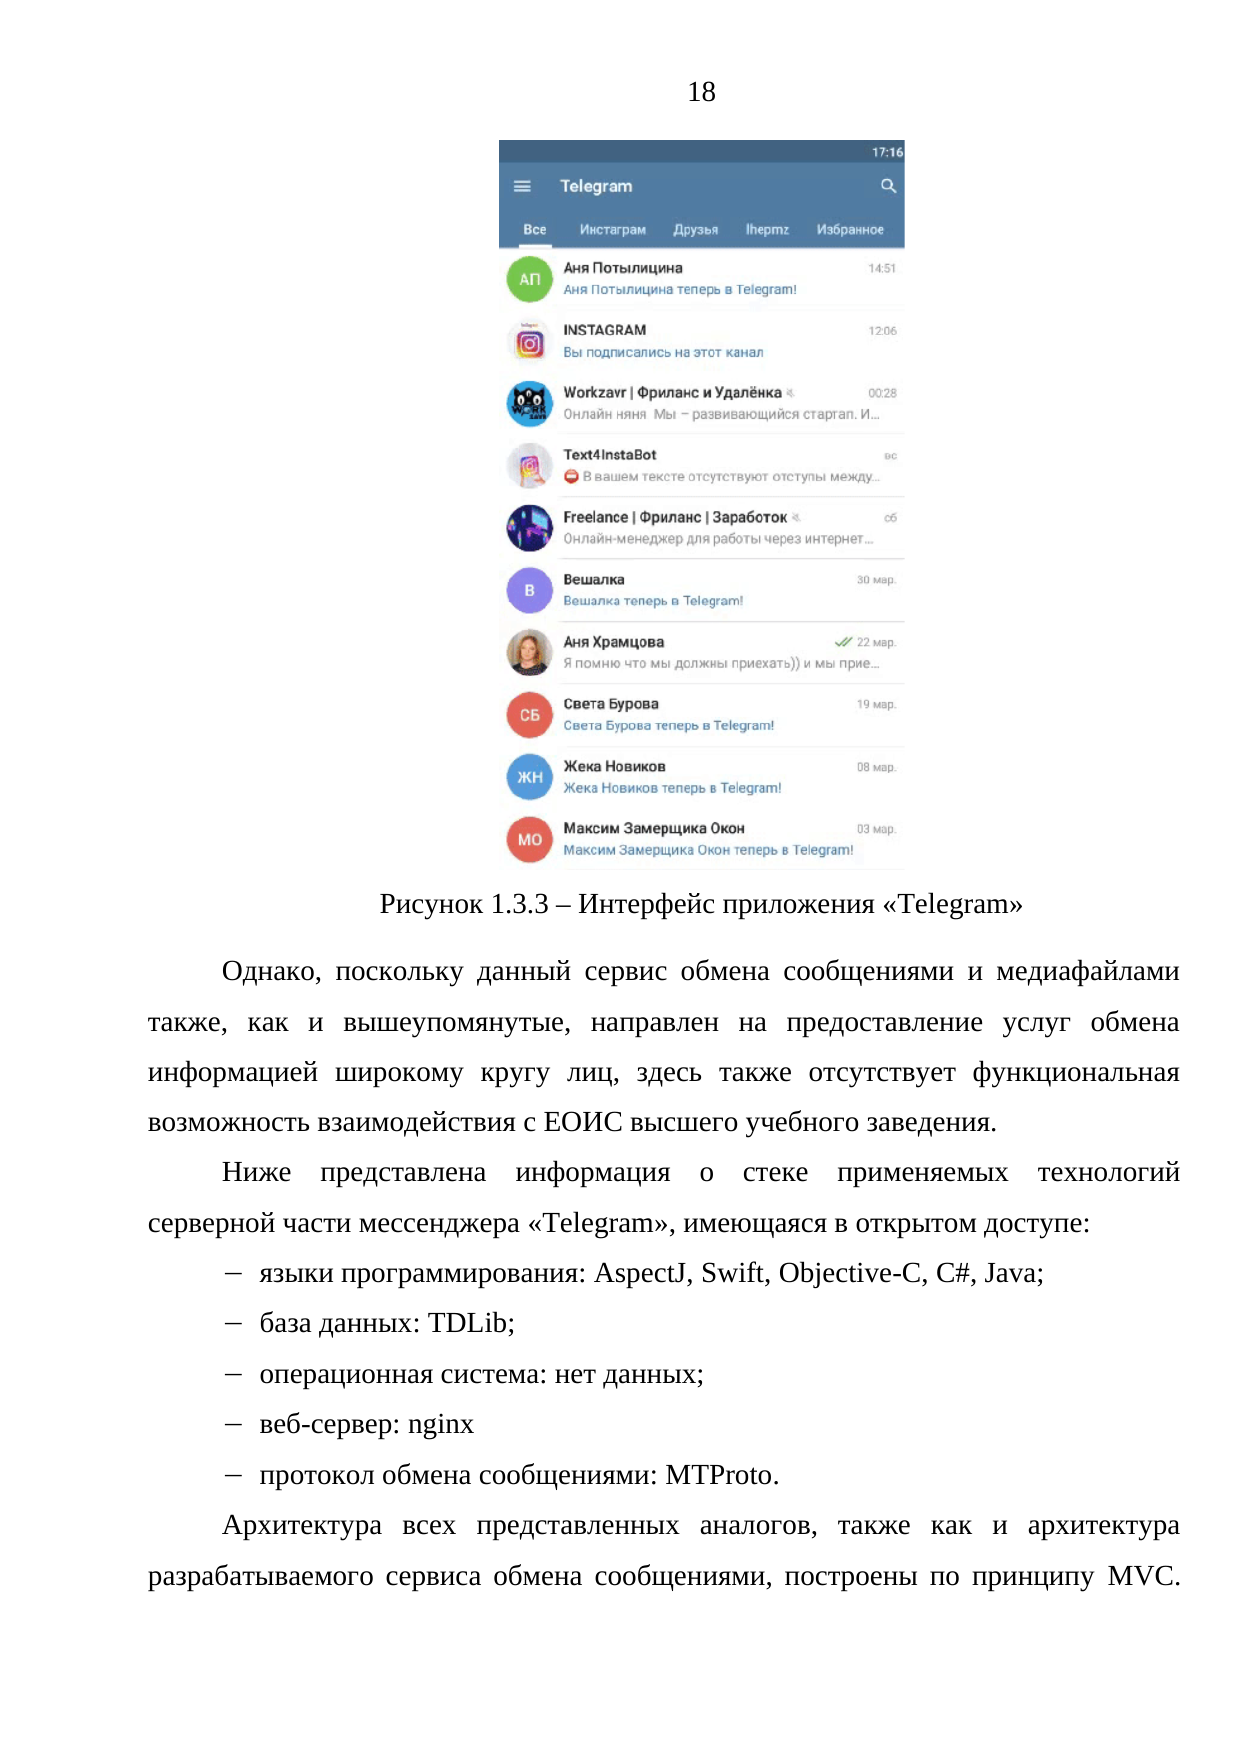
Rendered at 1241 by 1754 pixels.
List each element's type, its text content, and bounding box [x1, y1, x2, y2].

list веб-сервер: nginx [148, 1406, 1181, 1440]
list база данных: TDLib; [148, 1306, 1181, 1339]
list языки программирования: AspectJ, Swift, Objective-C, C#, Java; [148, 1255, 1181, 1289]
text Однако, поскольку данный сервис обмена сообщениями и медиафайлами также, как и вышеупомянутые, направлен на предоставление услуг обмена информацией широкому кругу лиц, здесь также отсутствует функциональная возможность взаимодействия с ЕОИС высшего учебного заведения. [148, 953, 1181, 1138]
picture [498, 140, 905, 870]
text Ниже представлена информация о стеке применяемых технологий серверной части мессенджера «Telegram», имеющаяся в открытом доступе: [148, 1154, 1181, 1238]
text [148, 1507, 1181, 1591]
list операционная система: нет данных; [148, 1356, 1181, 1390]
list протокол обмена сообщениями: MTProto. [148, 1457, 1181, 1491]
text Рисунок 1.3.3 – Интерфейс приложения «Telegram» [148, 886, 1181, 920]
